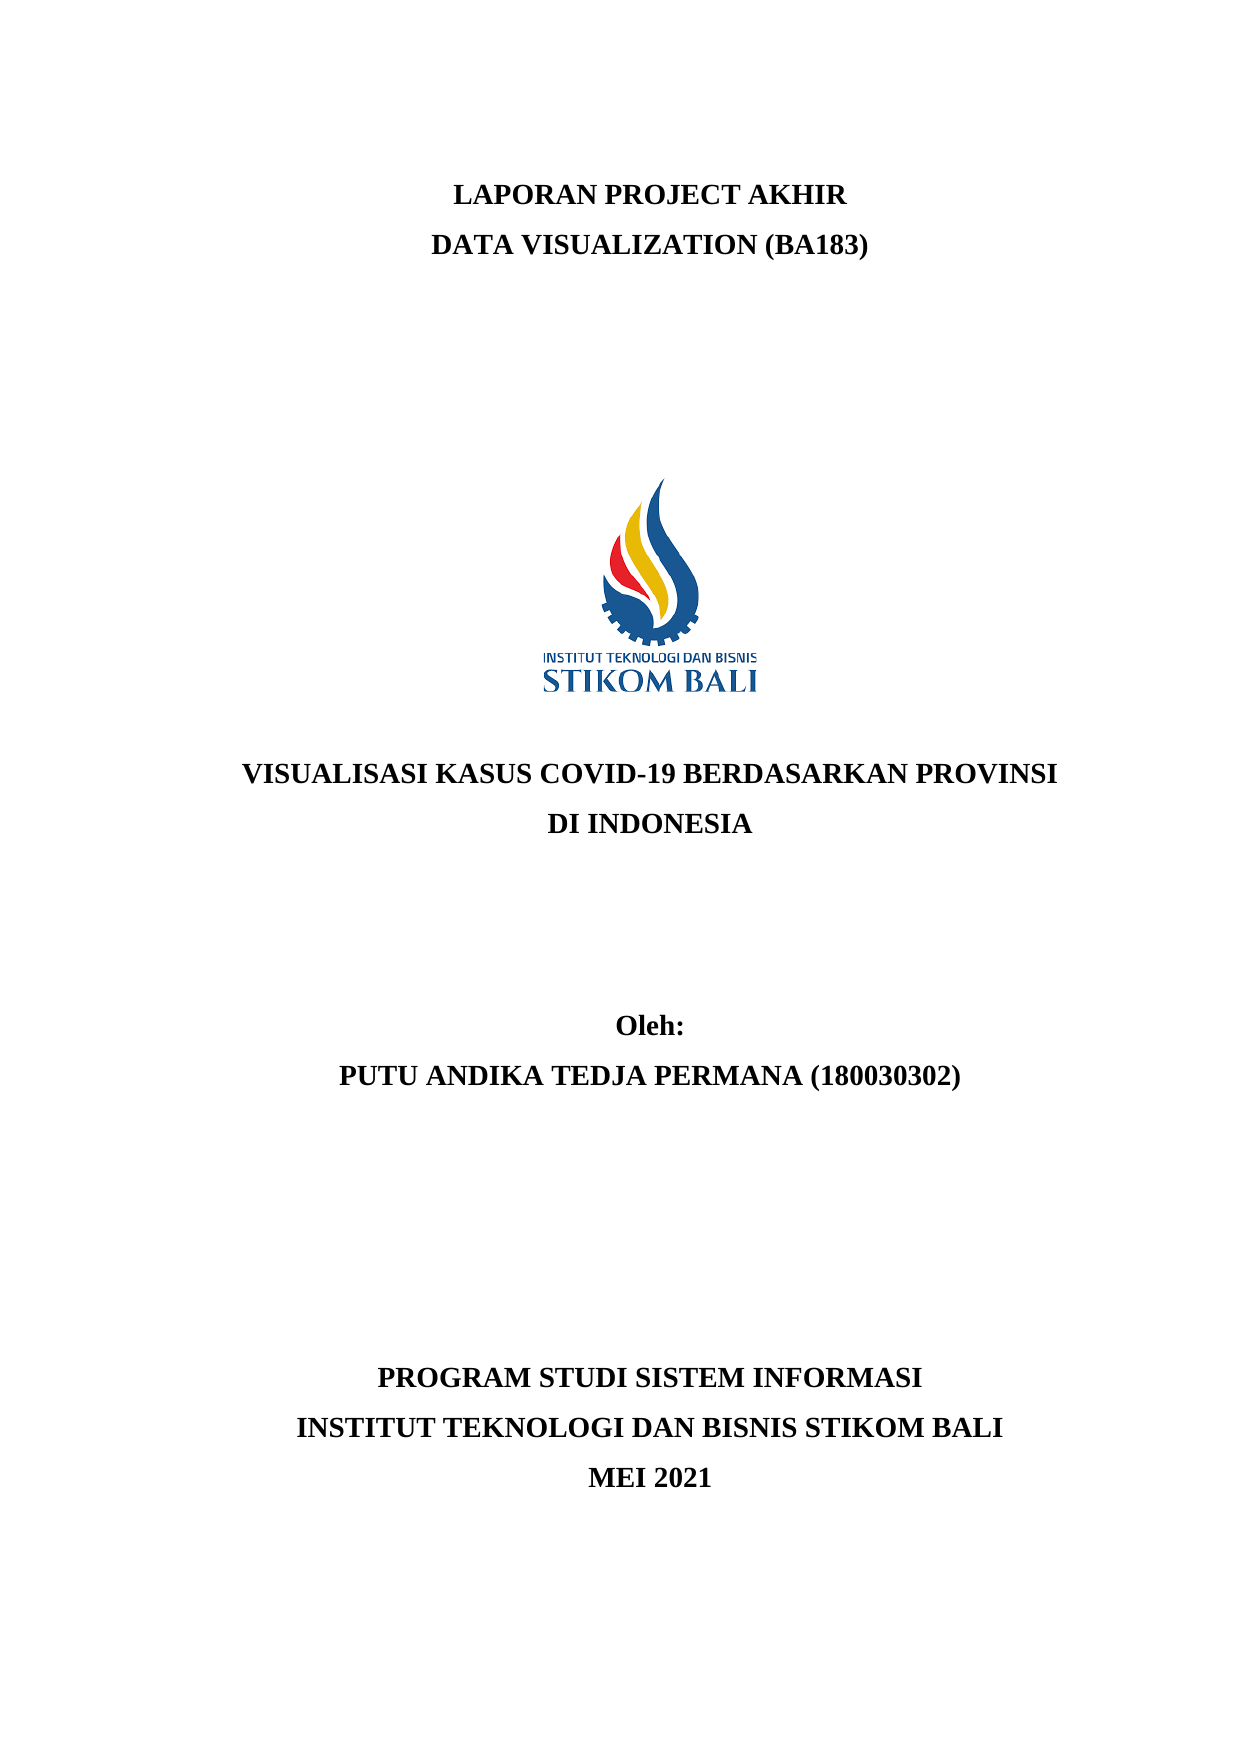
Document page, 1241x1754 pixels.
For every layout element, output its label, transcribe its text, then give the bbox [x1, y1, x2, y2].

text PUTU ANDIKA TEDJA PERMANA (180030302) [237, 1058, 1063, 1092]
text INSTITUT TEKNOLOGI DAN BISNIS STIKOM BALI [237, 1410, 1063, 1444]
text VISUALISASI KASUS COVID-19 BERDASARKAN PROVINSI DI INDONESIA [237, 756, 1063, 840]
text MEI 2021 [237, 1461, 1063, 1494]
text DATA VISUALIZATION (BA183) [237, 227, 1063, 261]
text PROGRAM STUDI SISTEM INFORMASI [237, 1360, 1063, 1393]
text Oleh: [237, 1008, 1063, 1041]
picture [543, 478, 757, 692]
text LAPORAN PROJECT AKHIR [237, 177, 1063, 211]
